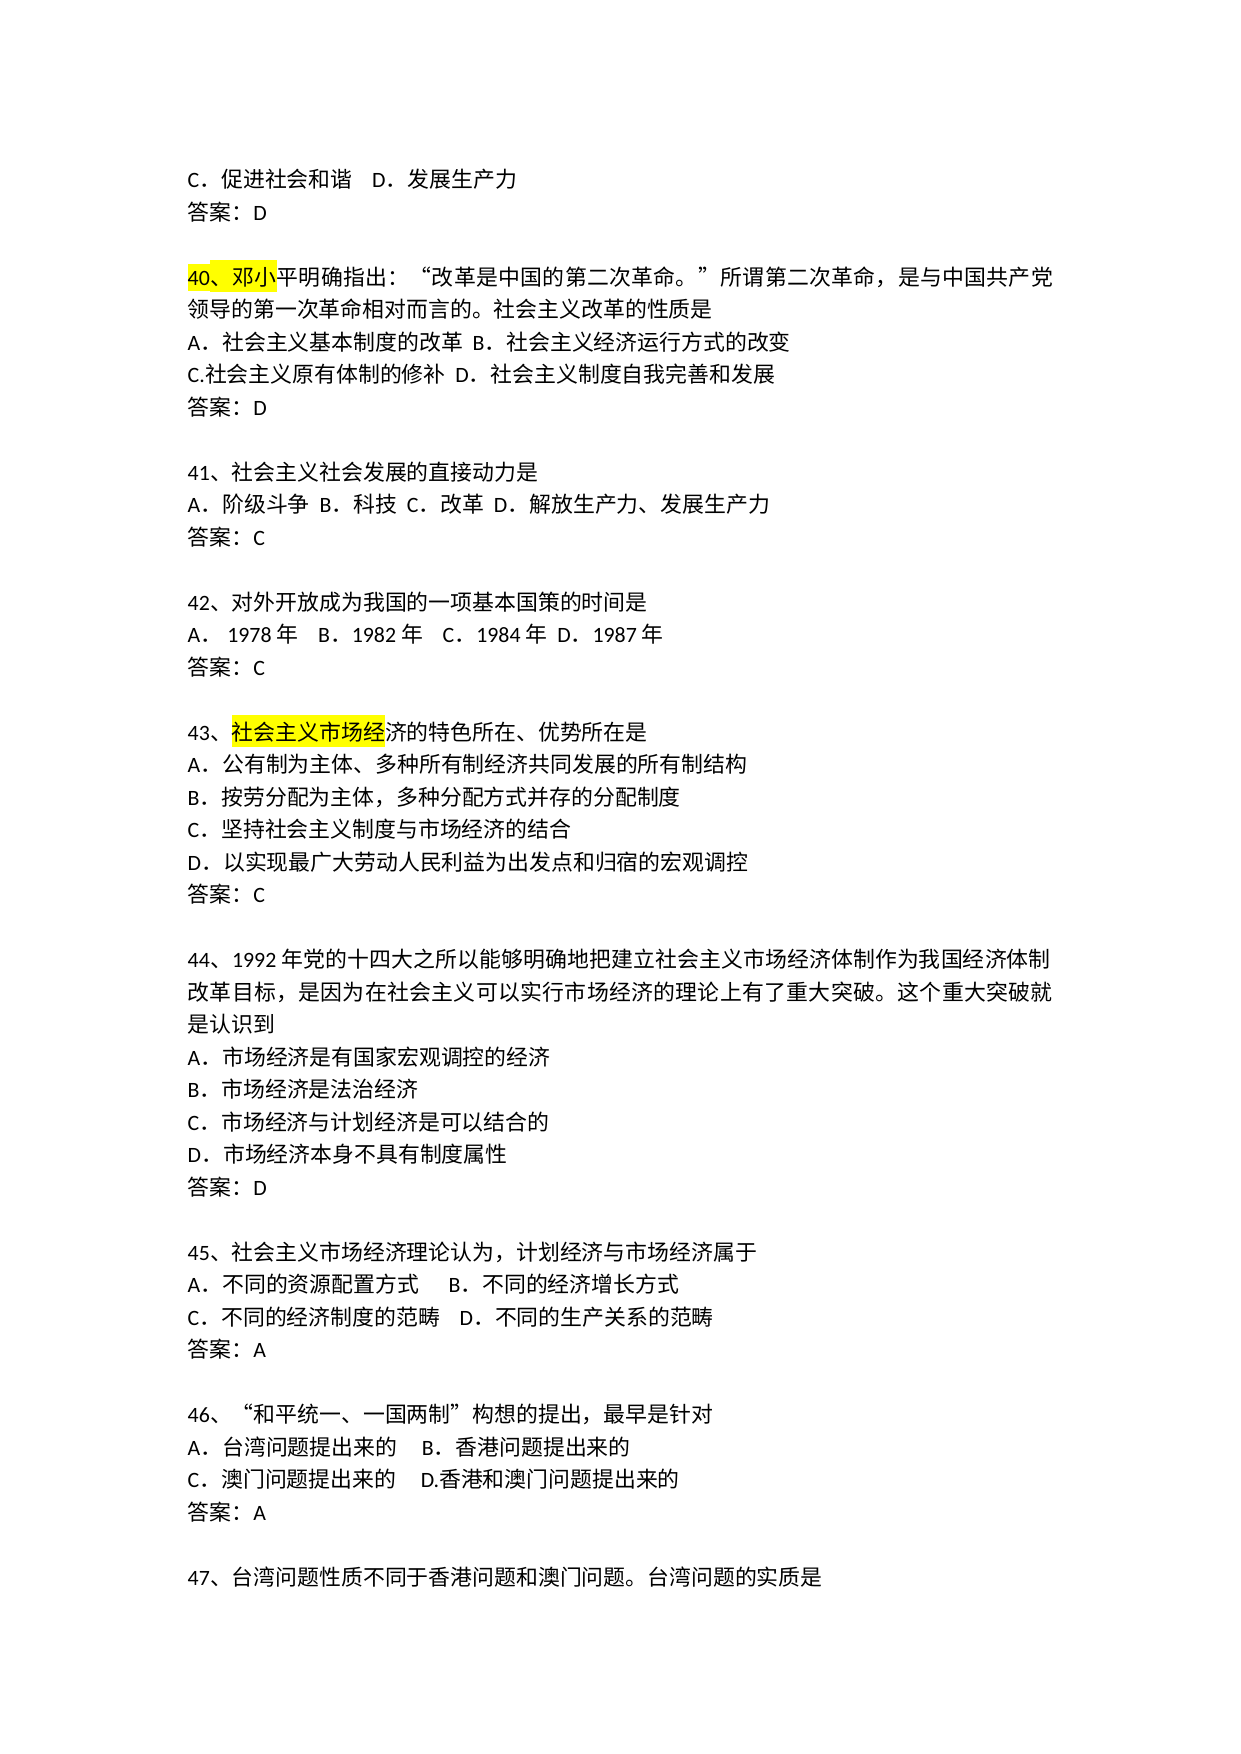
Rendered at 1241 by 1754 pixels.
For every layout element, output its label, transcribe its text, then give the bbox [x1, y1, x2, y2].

text A．阶级斗争 B．科技 C．改革 D．解放生产力、发展生产力 [187, 487, 1053, 519]
text 41、社会主义社会发展的直接动力是 [187, 454, 1053, 487]
text A． 1978 年 B．1982 年 C．1984 年 D．1987 年 [187, 617, 1053, 649]
text 46、“和平统一、一国两制”构想的提出，最早是针对 [187, 1397, 1053, 1429]
text 答案：C [187, 519, 1053, 552]
text B．市场经济是法治经济 [187, 1072, 1053, 1104]
text A．市场经济是有国家宏观调控的经济 [187, 1039, 1053, 1072]
text 43、社会主义市场经济的特色所在、优势所在是 [187, 714, 1053, 747]
text C.社会主义原有体制的修补 D．社会主义制度自我完善和发展 [187, 357, 1053, 389]
text C．不同的经济制度的范畴 D．不同的生产关系的范畴 [187, 1299, 1053, 1332]
text A．台湾问题提出来的 B．香港问题提出来的 [187, 1429, 1053, 1462]
text 45、社会主义市场经济理论认为，计划经济与市场经济属于 [187, 1234, 1053, 1267]
text 44、1992 年党的十四大之所以能够明确地把建立社会主义市场经济体制作为我国经济体制改革目标，是因为在社会主义可以实行市场经济的理论上有了重大突破。这个重大突破就是认识到 [187, 942, 1053, 1039]
text D．以实现最广大劳动人民利益为出发点和归宿的宏观调控 [187, 844, 1053, 877]
text 答案：D [187, 1169, 1053, 1202]
text 答案：C [187, 877, 1053, 909]
text C．市场经济与计划经济是可以结合的 [187, 1104, 1053, 1137]
text 40、邓小平明确指出：“改革是中国的第二次革命。”所谓第二次革命，是与中国共产党领导的第一次革命相对而言的。社会主义改革的性质是 [187, 259, 1053, 324]
text 42、对外开放成为我国的一项基本国策的时间是 [187, 584, 1053, 617]
text 答案：D [187, 389, 1053, 422]
text A．社会主义基本制度的改革 B．社会主义经济运行方式的改变 [187, 324, 1053, 357]
text C．澳门问题提出来的 D.香港和澳门问题提出来的 [187, 1462, 1053, 1494]
text C．促进社会和谐 D．发展生产力 [187, 162, 1053, 194]
text A．不同的资源配置方式 B．不同的经济增长方式 [187, 1267, 1053, 1299]
text 答案：D [187, 194, 1053, 227]
text C．坚持社会主义制度与市场经济的结合 [187, 812, 1053, 844]
text A．公有制为主体、多种所有制经济共同发展的所有制结构 [187, 747, 1053, 779]
text 答案：C [187, 649, 1053, 682]
text 47、台湾问题性质不同于香港问题和澳门问题。台湾问题的实质是 [187, 1559, 1053, 1592]
text B．按劳分配为主体，多种分配方式并存的分配制度 [187, 779, 1053, 812]
text 答案：A [187, 1332, 1053, 1364]
text D．市场经济本身不具有制度属性 [187, 1137, 1053, 1169]
text 答案：A [187, 1494, 1053, 1527]
